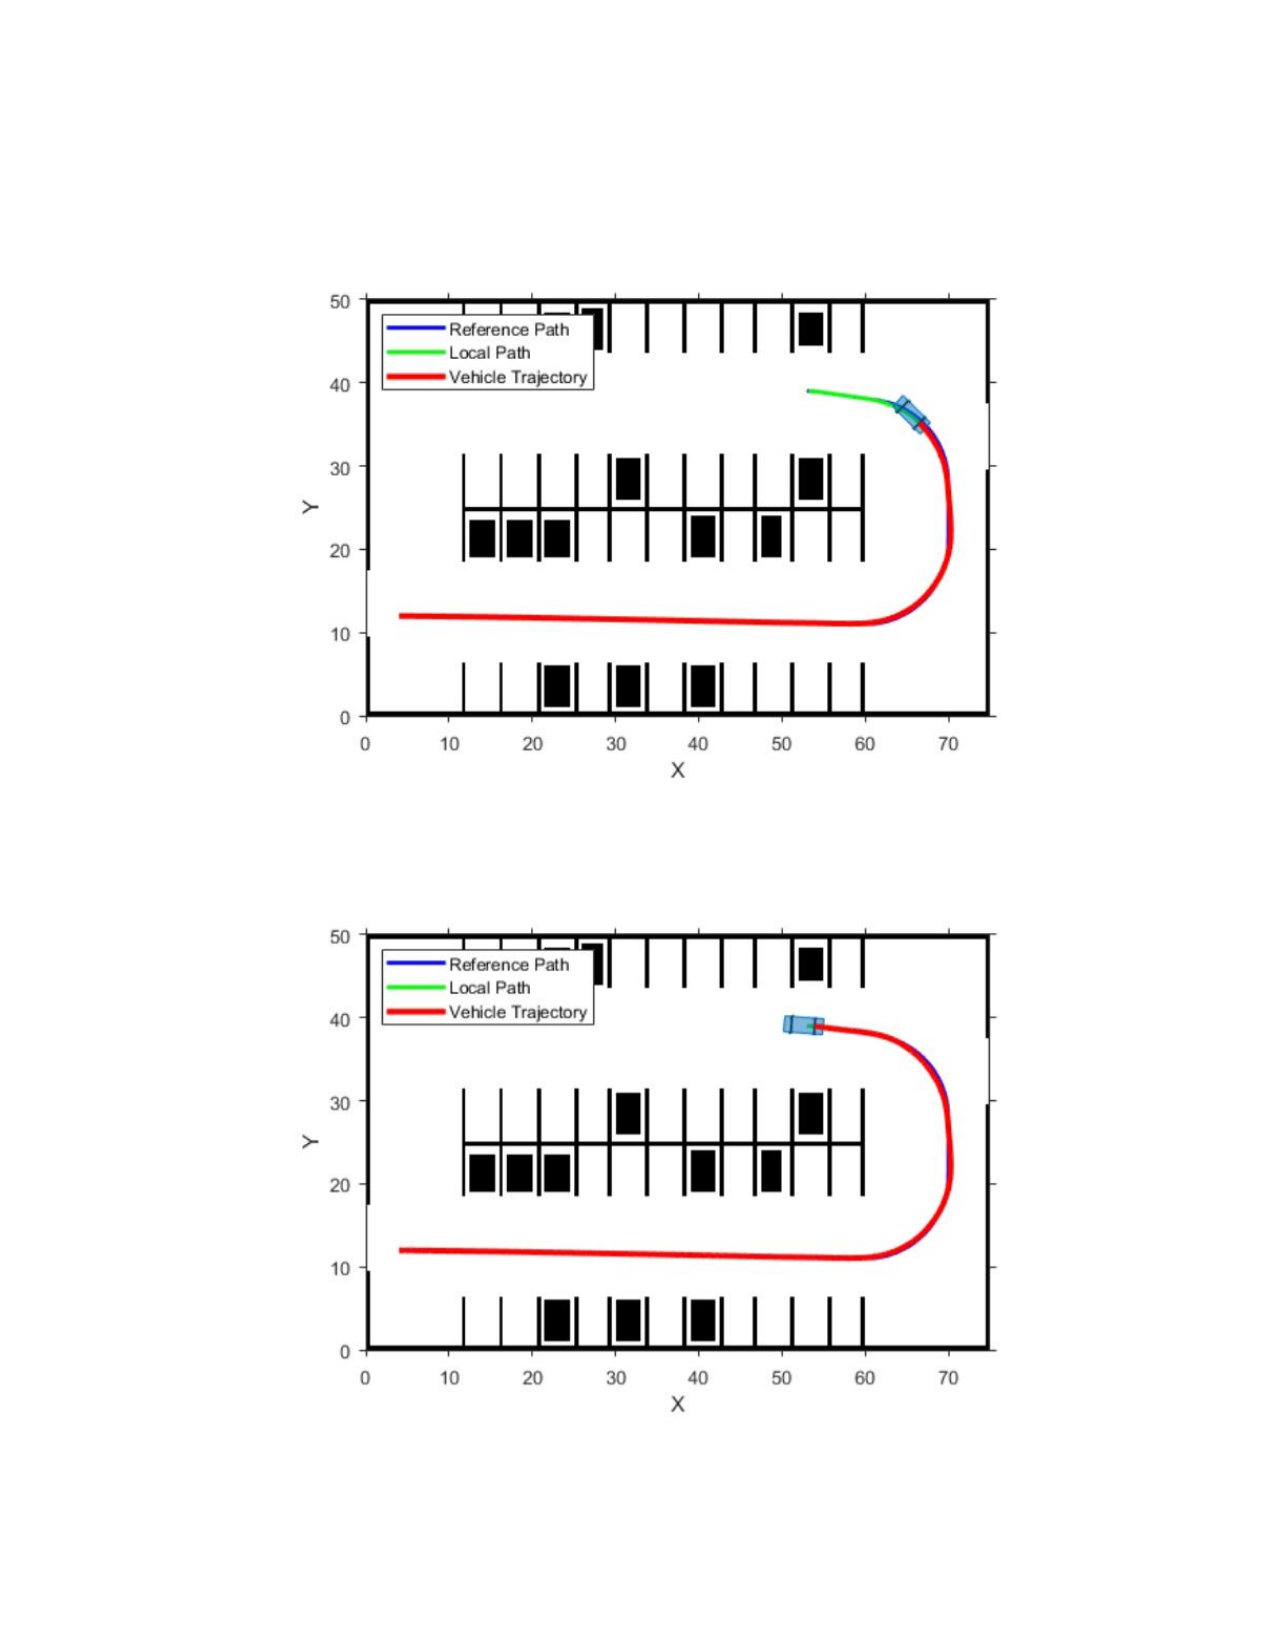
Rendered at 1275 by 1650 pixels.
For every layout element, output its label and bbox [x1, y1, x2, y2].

picture [278, 150, 1034, 1500]
